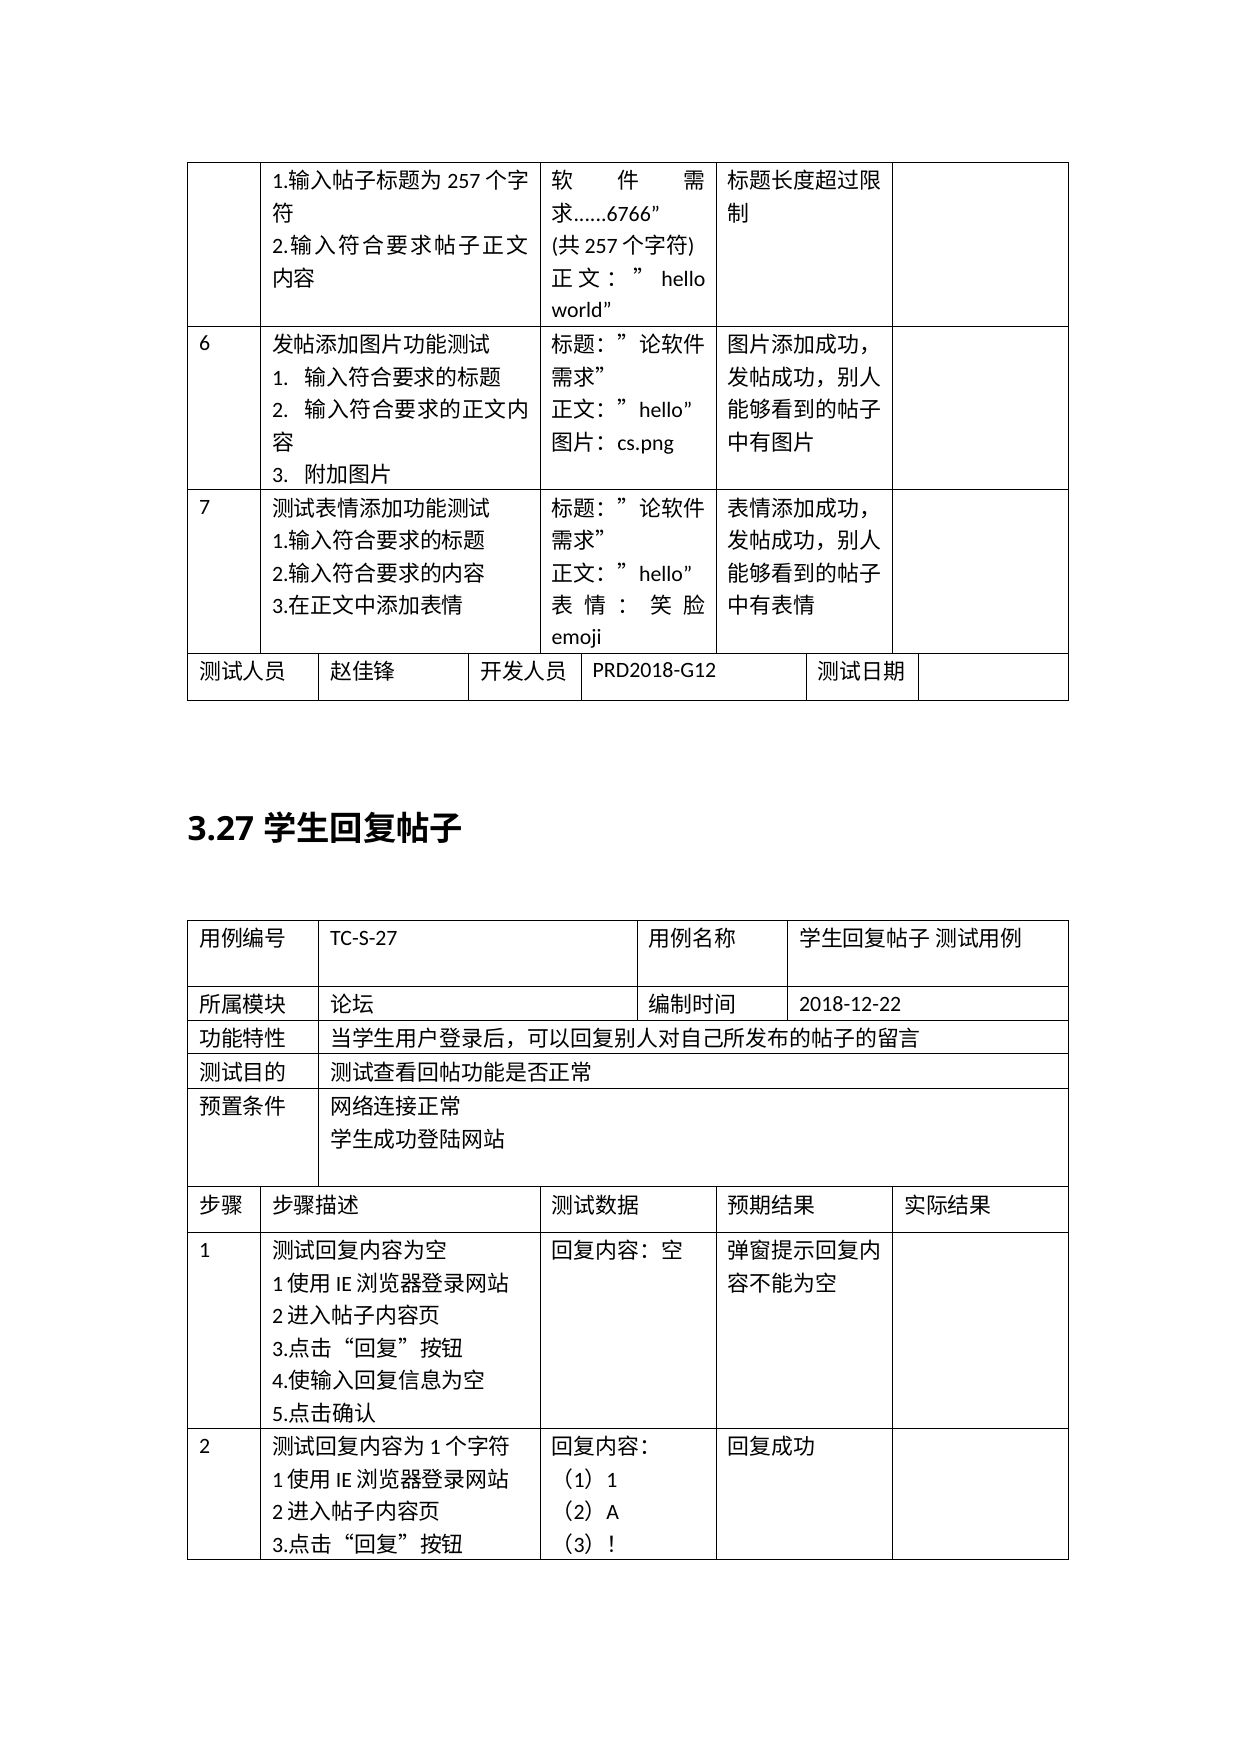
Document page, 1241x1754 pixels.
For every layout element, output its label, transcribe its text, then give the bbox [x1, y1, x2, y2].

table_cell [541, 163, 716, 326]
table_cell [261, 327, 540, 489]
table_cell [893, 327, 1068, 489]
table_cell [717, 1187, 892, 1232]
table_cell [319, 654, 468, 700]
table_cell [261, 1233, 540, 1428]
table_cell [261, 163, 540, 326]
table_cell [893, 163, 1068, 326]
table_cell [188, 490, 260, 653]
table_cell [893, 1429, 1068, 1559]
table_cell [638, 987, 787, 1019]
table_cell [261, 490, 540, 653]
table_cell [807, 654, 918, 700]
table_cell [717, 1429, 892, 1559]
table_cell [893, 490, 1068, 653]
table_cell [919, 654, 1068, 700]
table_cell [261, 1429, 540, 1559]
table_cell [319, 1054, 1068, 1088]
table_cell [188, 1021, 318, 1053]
subtitle 学生回复帖子 [187, 793, 1053, 858]
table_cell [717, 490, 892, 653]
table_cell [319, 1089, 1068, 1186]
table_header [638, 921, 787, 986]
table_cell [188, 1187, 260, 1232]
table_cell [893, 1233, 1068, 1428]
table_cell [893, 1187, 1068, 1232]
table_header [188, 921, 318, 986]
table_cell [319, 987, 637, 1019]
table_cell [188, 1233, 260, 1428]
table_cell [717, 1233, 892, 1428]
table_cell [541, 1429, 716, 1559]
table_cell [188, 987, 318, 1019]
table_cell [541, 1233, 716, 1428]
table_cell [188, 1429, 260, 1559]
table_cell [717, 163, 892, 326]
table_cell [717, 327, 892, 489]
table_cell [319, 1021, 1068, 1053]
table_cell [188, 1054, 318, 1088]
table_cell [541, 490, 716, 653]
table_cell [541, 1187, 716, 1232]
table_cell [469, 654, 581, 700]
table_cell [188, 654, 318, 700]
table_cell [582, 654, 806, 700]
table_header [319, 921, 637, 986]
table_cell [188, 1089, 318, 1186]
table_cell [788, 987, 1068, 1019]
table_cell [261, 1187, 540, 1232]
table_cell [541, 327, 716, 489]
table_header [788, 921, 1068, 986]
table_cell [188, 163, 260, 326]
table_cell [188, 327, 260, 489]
